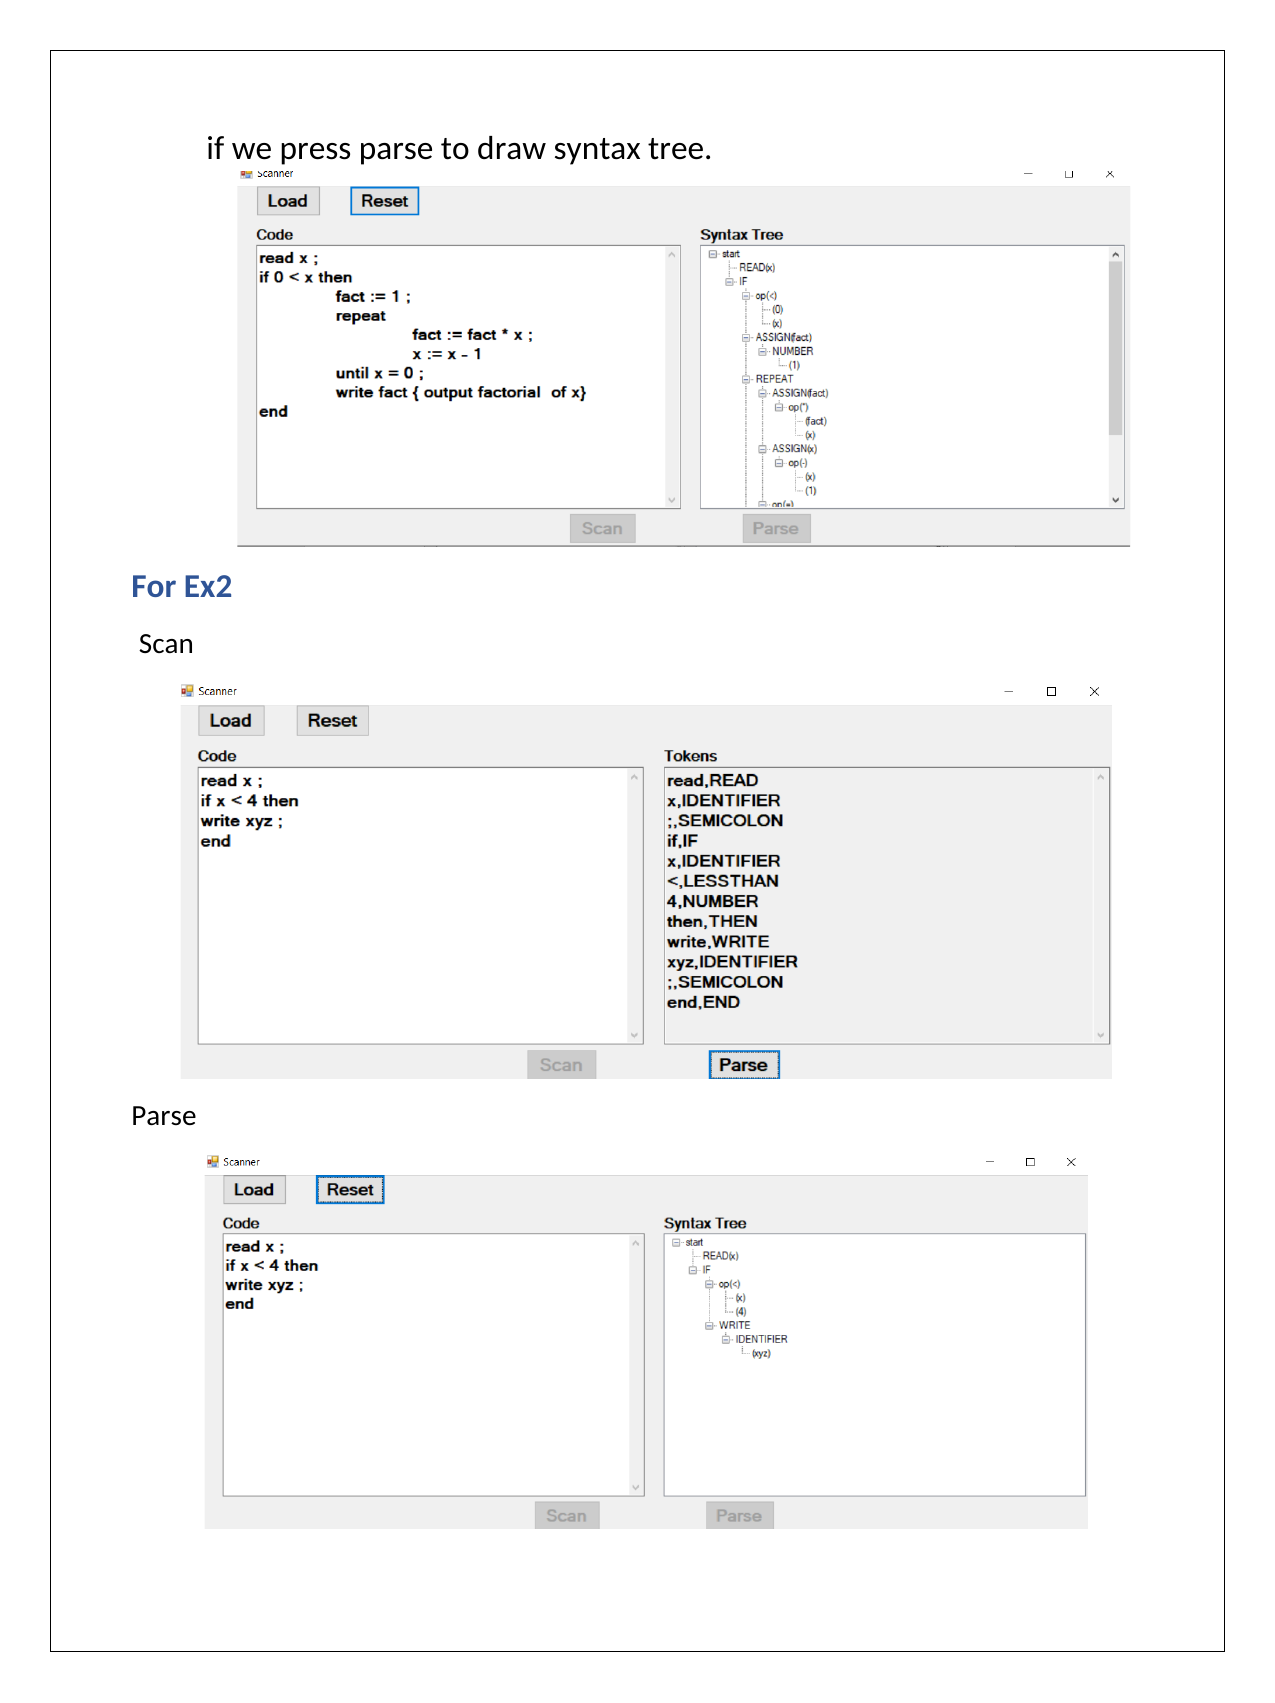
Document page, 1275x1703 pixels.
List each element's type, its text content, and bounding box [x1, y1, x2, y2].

text Parse [131, 1097, 1161, 1133]
text Scan [131, 626, 1161, 661]
picture [204, 1152, 1088, 1529]
list if we press parse to draw syntax tree. [206, 127, 1161, 168]
picture [180, 681, 1112, 1079]
picture [237, 171, 1130, 547]
text For Ex2 [131, 565, 1161, 606]
